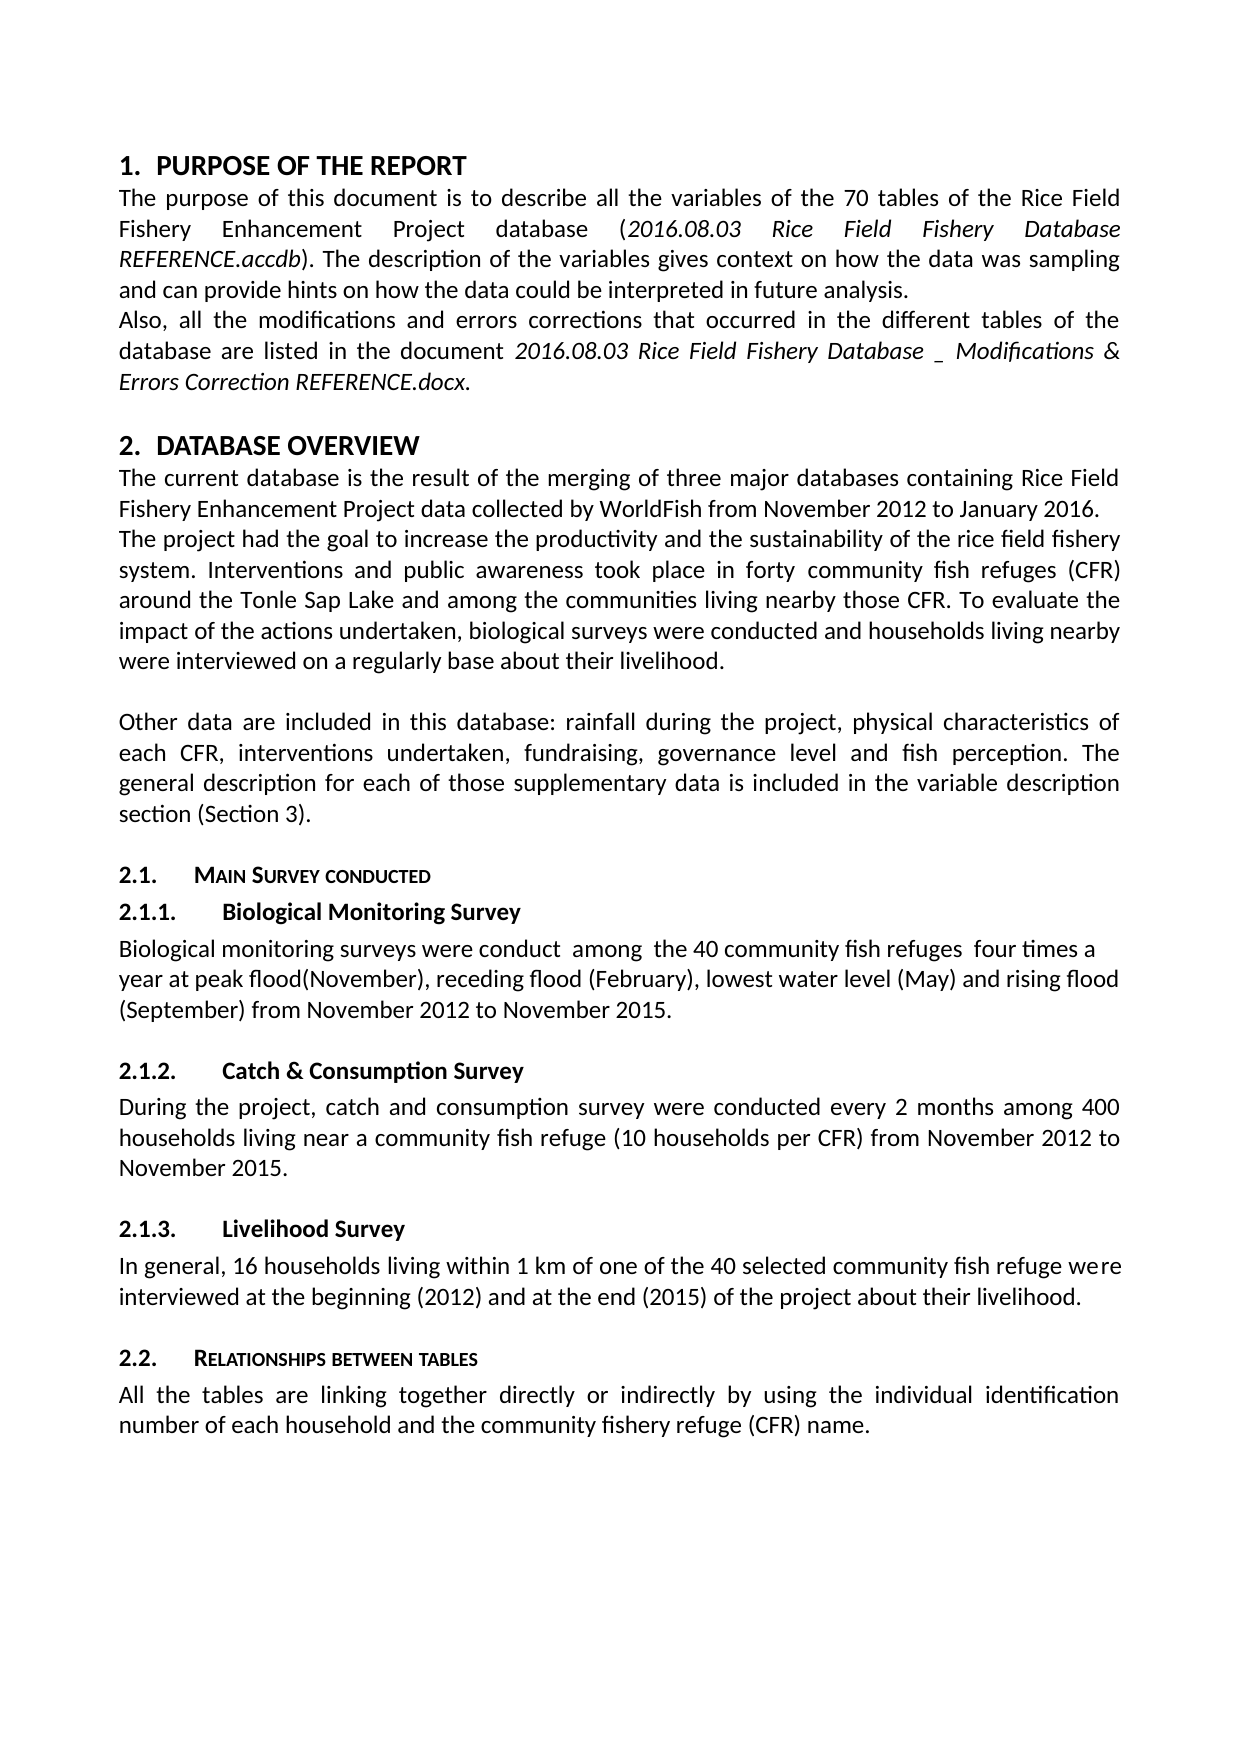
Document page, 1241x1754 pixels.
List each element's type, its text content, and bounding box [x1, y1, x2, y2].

subtitle Database Overview [118, 427, 1122, 462]
text Other data are included in this database: rainfall during the project, physical characteristics of each CFR, interventions undertaken, fundraising, governance level and fish perception. The general description for each of those supplementary data is included in the variable description section (Section 3). [118, 707, 1122, 829]
subtitle Purpose of the Report [118, 147, 1122, 183]
text The current database is the result of the merging of three major databases containing Rice Field Fishery Enhancement Project data collected by WorldFish from November 2012 to January 2016. [118, 462, 1122, 523]
text In general, 16 households living within 1 km of one of the 40 selected community fish refuge were interviewed at the beginning (2012) and at the end (2015) of the project about their livelihood. [118, 1250, 1122, 1311]
subtitle Livelihood Survey [118, 1214, 1122, 1244]
text All the tables are linking together directly or indirectly by using the individual identification number of each household and the community fishery refuge (CFR) name. [118, 1379, 1122, 1440]
subtitle Catch & Consumption Survey [118, 1055, 1122, 1085]
subtitle Main Survey conducted [118, 859, 1122, 890]
text During the project, catch and consumption survey were conducted every 2 months among 400 households living near a community fish refuge (10 households per CFR) from November 2012 to November 2015. [118, 1092, 1122, 1183]
text Biological monitoring surveys were conduct among the 40 community fish refuges four times a year at peak flood(November), receding flood (February), lowest water level (May) and rising flood (September) from November 2012 to November 2015. [118, 933, 1122, 1024]
subtitle Relationships between tables [118, 1342, 1122, 1372]
text The project had the goal to increase the productivity and the sustainability of the rice field fishery system. Interventions and public awareness took place in forty community fish refuges (CFR) around the Tonle Sap Lake and among the communities living nearby those CFR. To evaluate the impact of the actions undertaken, biological surveys were conducted and households living nearby were interviewed on a regularly base about their livelihood. [118, 523, 1122, 676]
text The purpose of this document is to describe all the variables of the 70 tables of the Rice Field Fishery Enhancement Project database (2016.08.03 Rice Field Fishery Database REFERENCE.accdb). The description of the variables gives context on how the data was sampling and can provide hints on how the data could be interpreted in future analysis. [118, 183, 1122, 305]
subtitle Biological Monitoring Survey [118, 896, 1122, 926]
text Also, all the modifications and errors corrections that occurred in the different tables of the database are listed in the document 2016.08.03 Rice Field Fishery Database _ Modifications & Errors Correction REFERENCE.docx. [118, 305, 1122, 396]
